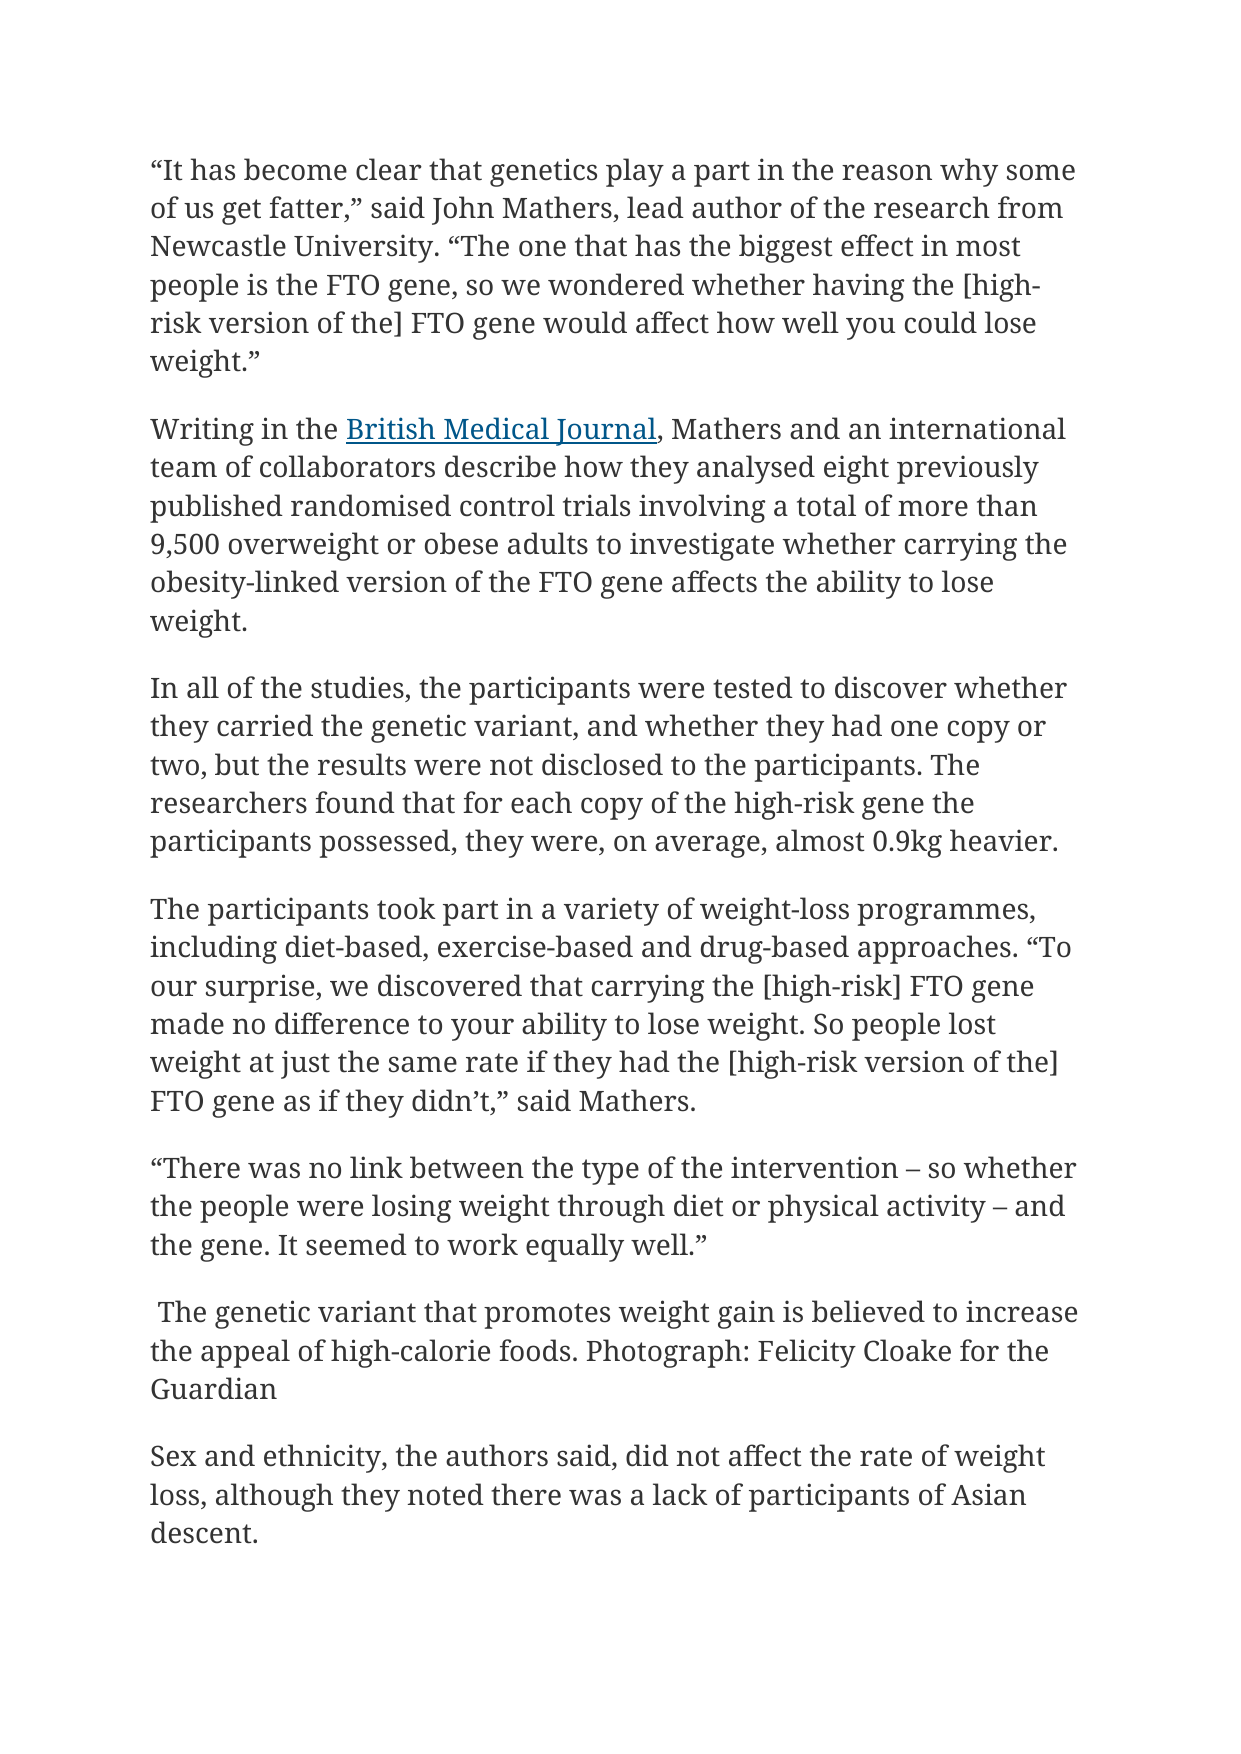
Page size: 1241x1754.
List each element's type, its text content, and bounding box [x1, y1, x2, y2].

text “There was no link between the type of the intervention – so whether the people were losing weight through diet or physical activity – and the gene. It seemed to work equally well.” [150, 1148, 1090, 1263]
text The genetic variant that promotes weight gain is believed to increase the appeal of high-calorie foods. Photograph: Felicity Cloake for the Guardian [150, 1292, 1090, 1407]
text The participants took part in a variety of weight-loss programmes, including diet-based, exercise-based and drug-based approaches. “To our surprise, we discovered that carrying the [high-risk] FTO gene made no difference to your ability to lose weight. So people lost weight at just the same rate if they had the [high-risk version of the] FTO gene as if they didn’t,” said Mathers. [150, 889, 1090, 1119]
text Sex and ethnicity, the authors said, did not affect the rate of weight loss, although they noted there was a lack of participants of Asian descent. [150, 1437, 1090, 1552]
text “It has become clear that genetics play a part in the reason why some of us get fatter,” said John Mathers, lead author of the research from Newcastle University. “The one that has the biggest effect in most people is the FTO gene, so we wondered whether having the [high-risk version of the] FTO gene would affect how well you could lose weight.” [150, 150, 1090, 380]
text Writing in the British Medical Journal, Mathers and an international team of collaborators describe how they analysed eight previously published randomised control trials involving a total of more than 9,500 overweight or obese adults to investigate whether carrying the obesity-linked version of the FTO gene affects the ability to lose weight. [150, 409, 1090, 639]
text In all of the studies, the participants were tested to discover whether they carried the genetic variant, and whether they had one copy or two, but the results were not disclosed to the participants. The researchers found that for each copy of the high-risk gene the participants possessed, they were, on average, almost 0.9kg heavier. [150, 668, 1090, 860]
